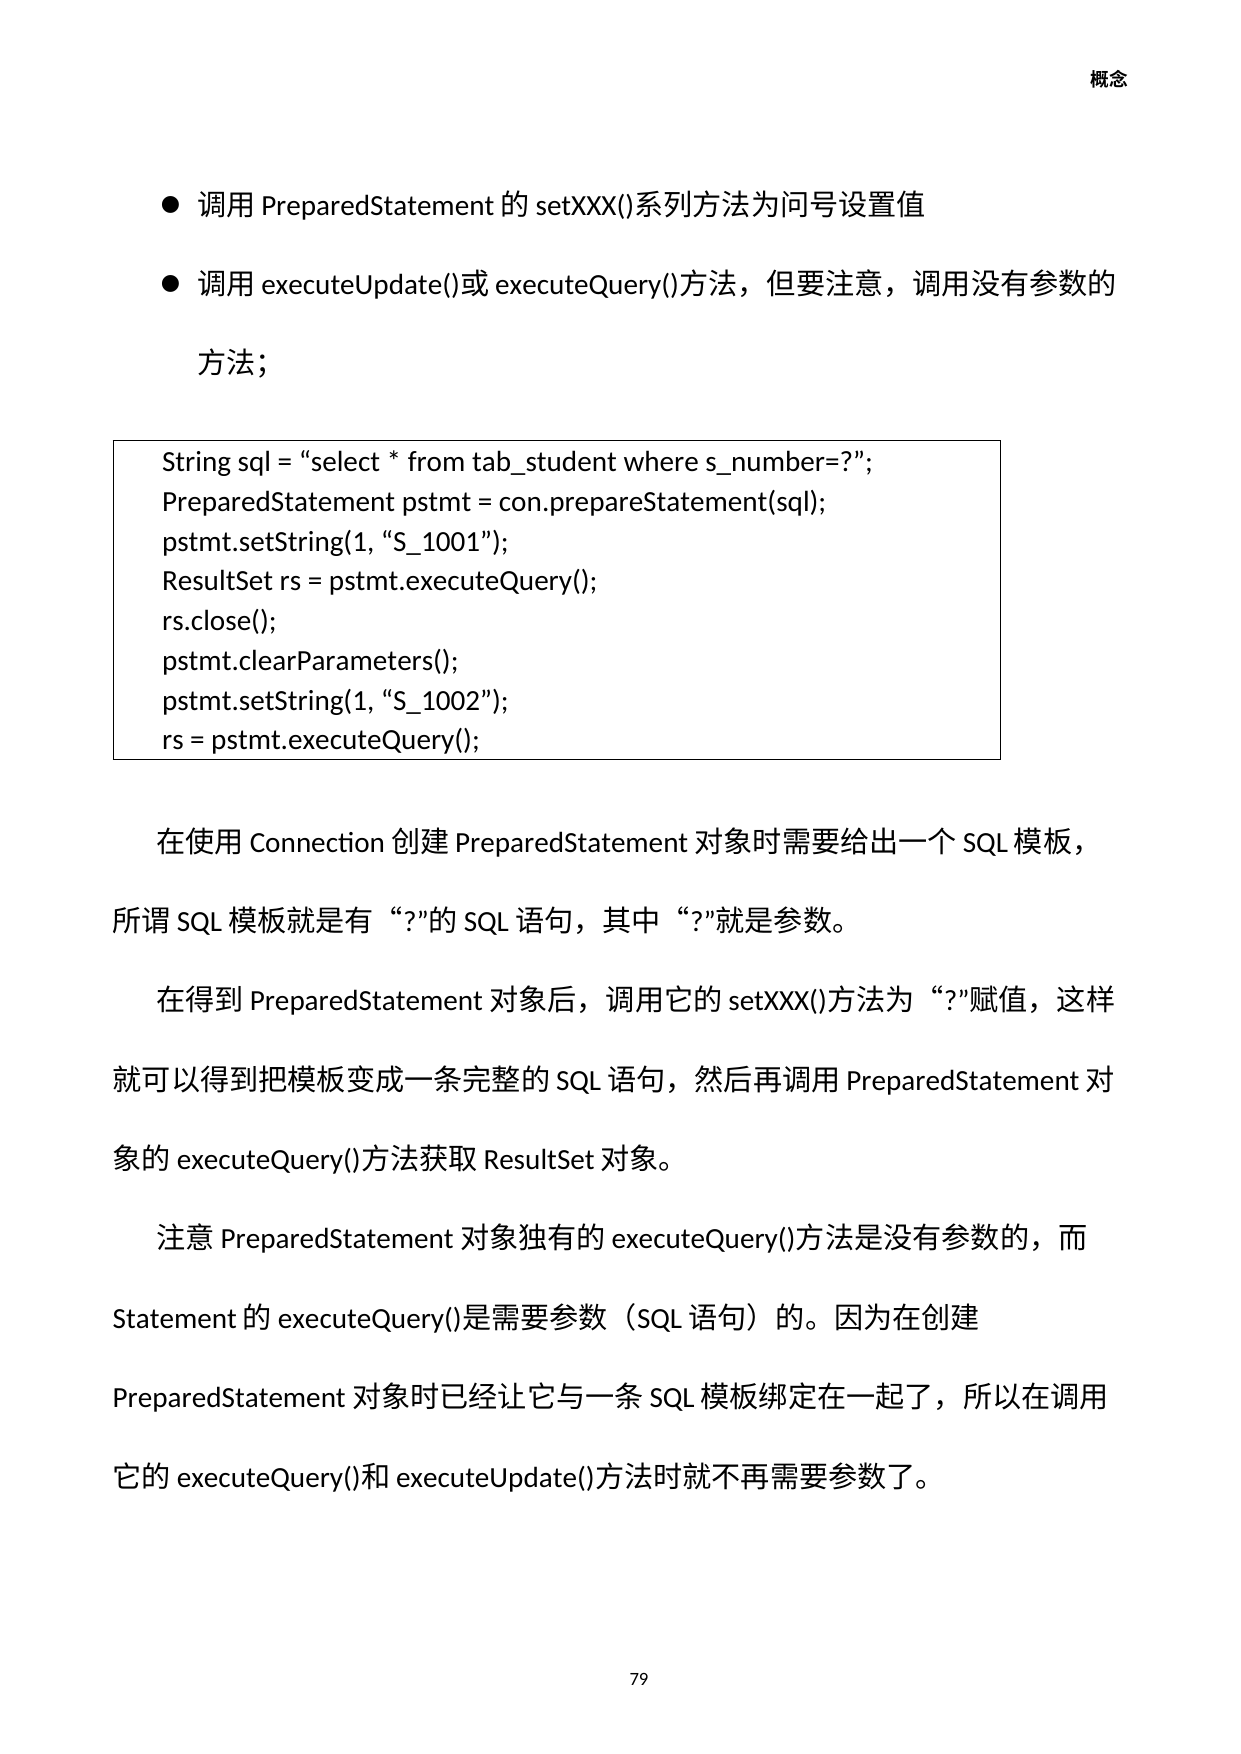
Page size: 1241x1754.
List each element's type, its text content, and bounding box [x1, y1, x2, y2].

text 注意PreparedStatement对象独有的executeQuery()方法是没有参数的，而Statement的executeQuery()是需要参数（SQL语句）的。因为在创建PreparedStatement对象时已经让它与一条SQL模板绑定在一起了，所以在调用它的executeQuery()和executeUpdate()方法时就不再需要参数了。 [112, 1197, 1128, 1514]
table_header String sql = “select * from tab_student where s_number=?”; PreparedStatement pstmt = con.prepareStatement(sql); pstmt.setString(1, “S_1001”); ResultSet rs = pstmt.executeQuery(); rs.close(); pstmt.clearParameters(); pstmt.setString(1, “S_1002”); rs = pstmt.executeQuery(); [114, 441, 1000, 759]
text 在使用Connection创建PreparedStatement对象时需要给出一个SQL模板，所谓SQL模板就是有“?”的SQL语句，其中“?”就是参数。 [112, 800, 1128, 958]
list 调用PreparedStatement的setXXX()系列方法为问号设置值 [159, 163, 1128, 242]
list 调用executeUpdate()或executeQuery()方法，但要注意，调用没有参数的方法； [159, 242, 1128, 401]
text 在得到PreparedStatement对象后，调用它的setXXX()方法为“?”赋值，这样就可以得到把模板变成一条完整的SQL语句，然后再调用PreparedStatement对象的executeQuery()方法获取ResultSet对象。 [112, 958, 1128, 1197]
